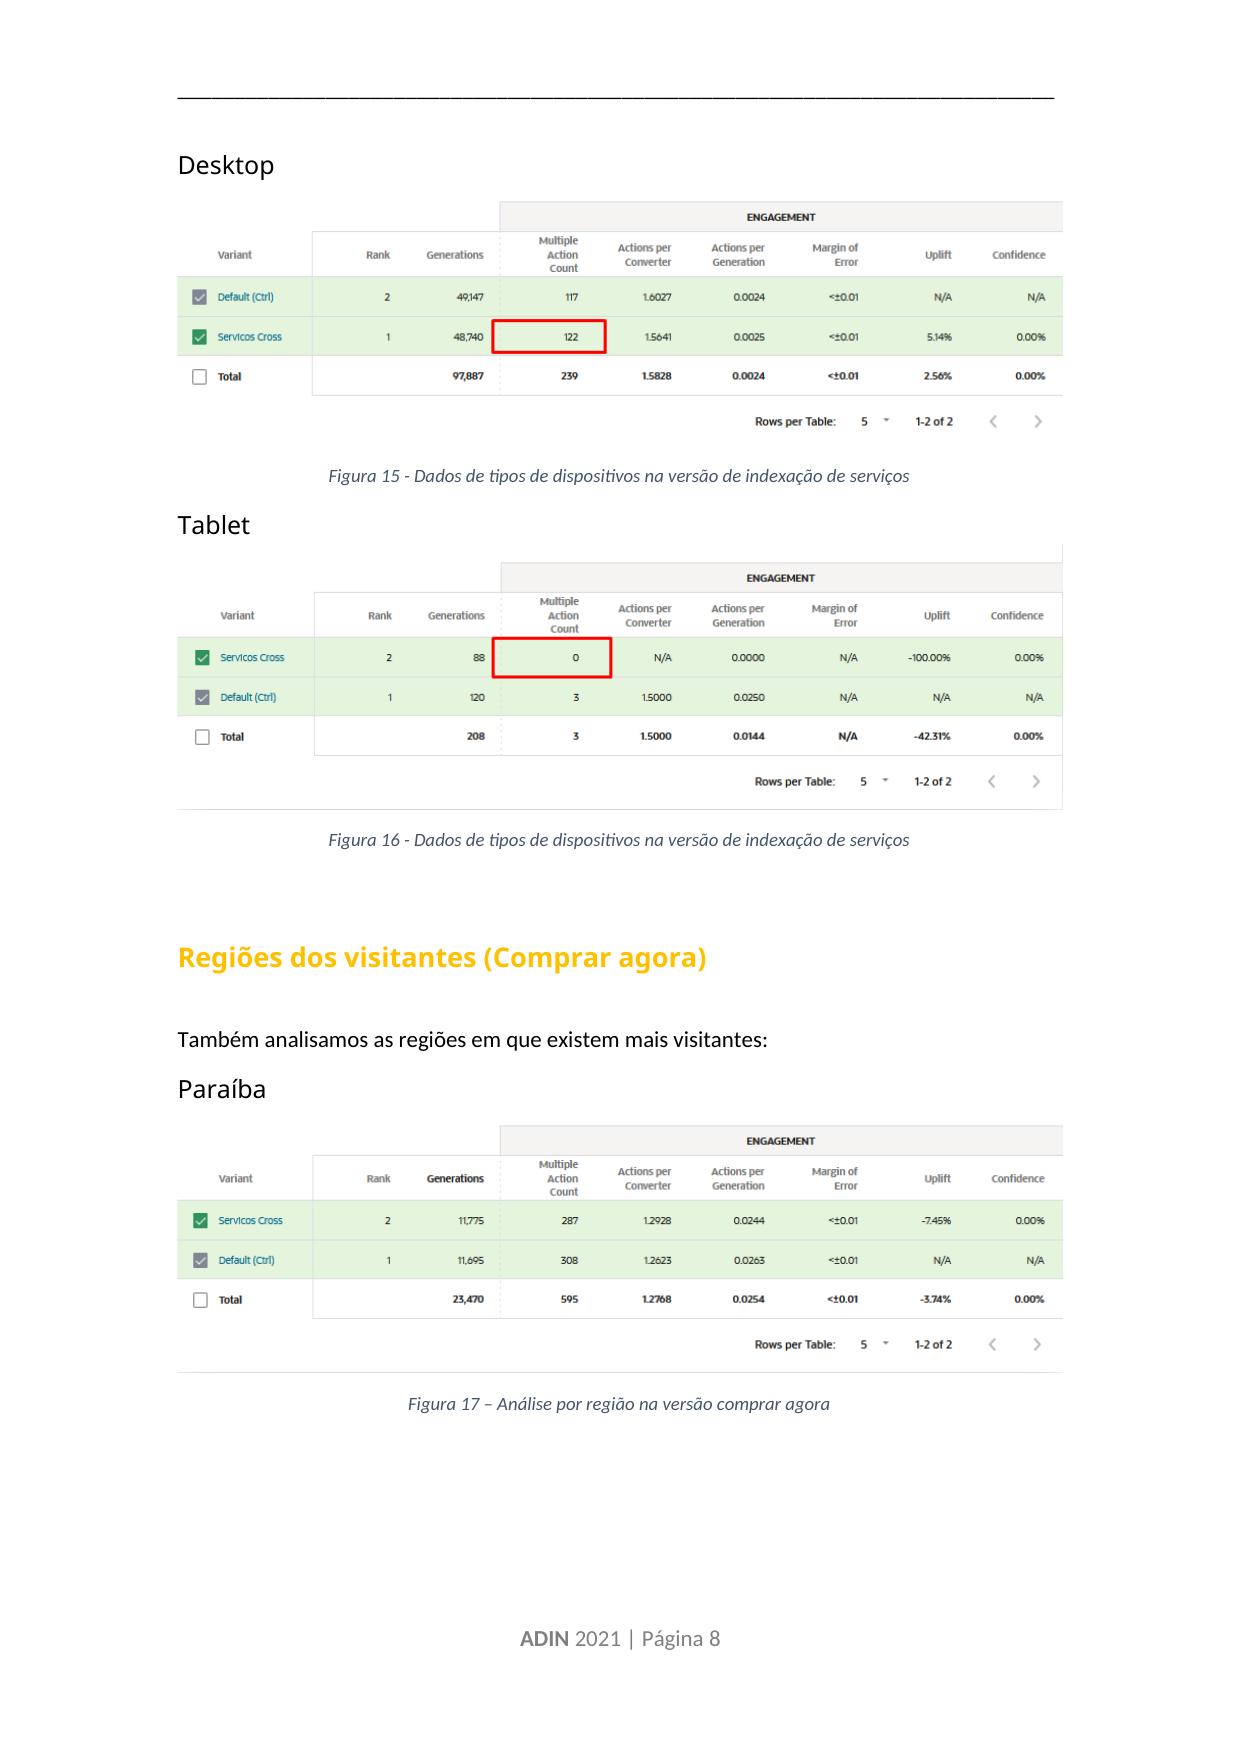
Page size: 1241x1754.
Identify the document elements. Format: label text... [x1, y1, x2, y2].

picture [177, 1108, 1063, 1373]
subtitle Regiões dos visitantes (Comprar agora) [177, 938, 1063, 975]
subtitle Tablet [177, 508, 1063, 542]
text Figura 15 - Dados de tipos de dispositivos na versão de indexação de serviços [177, 464, 1063, 487]
picture [177, 544, 1063, 810]
picture [177, 184, 1063, 446]
text Figura 17 – Análise por região na versão comprar agora [177, 1392, 1063, 1415]
subtitle Paraíba [177, 1072, 1063, 1106]
subtitle Desktop [177, 148, 1063, 182]
text Figura 16 - Dados de tipos de dispositivos na versão de indexação de serviços [177, 828, 1063, 851]
text Também analisamos as regiões em que existem mais visitantes: [177, 1025, 1063, 1053]
